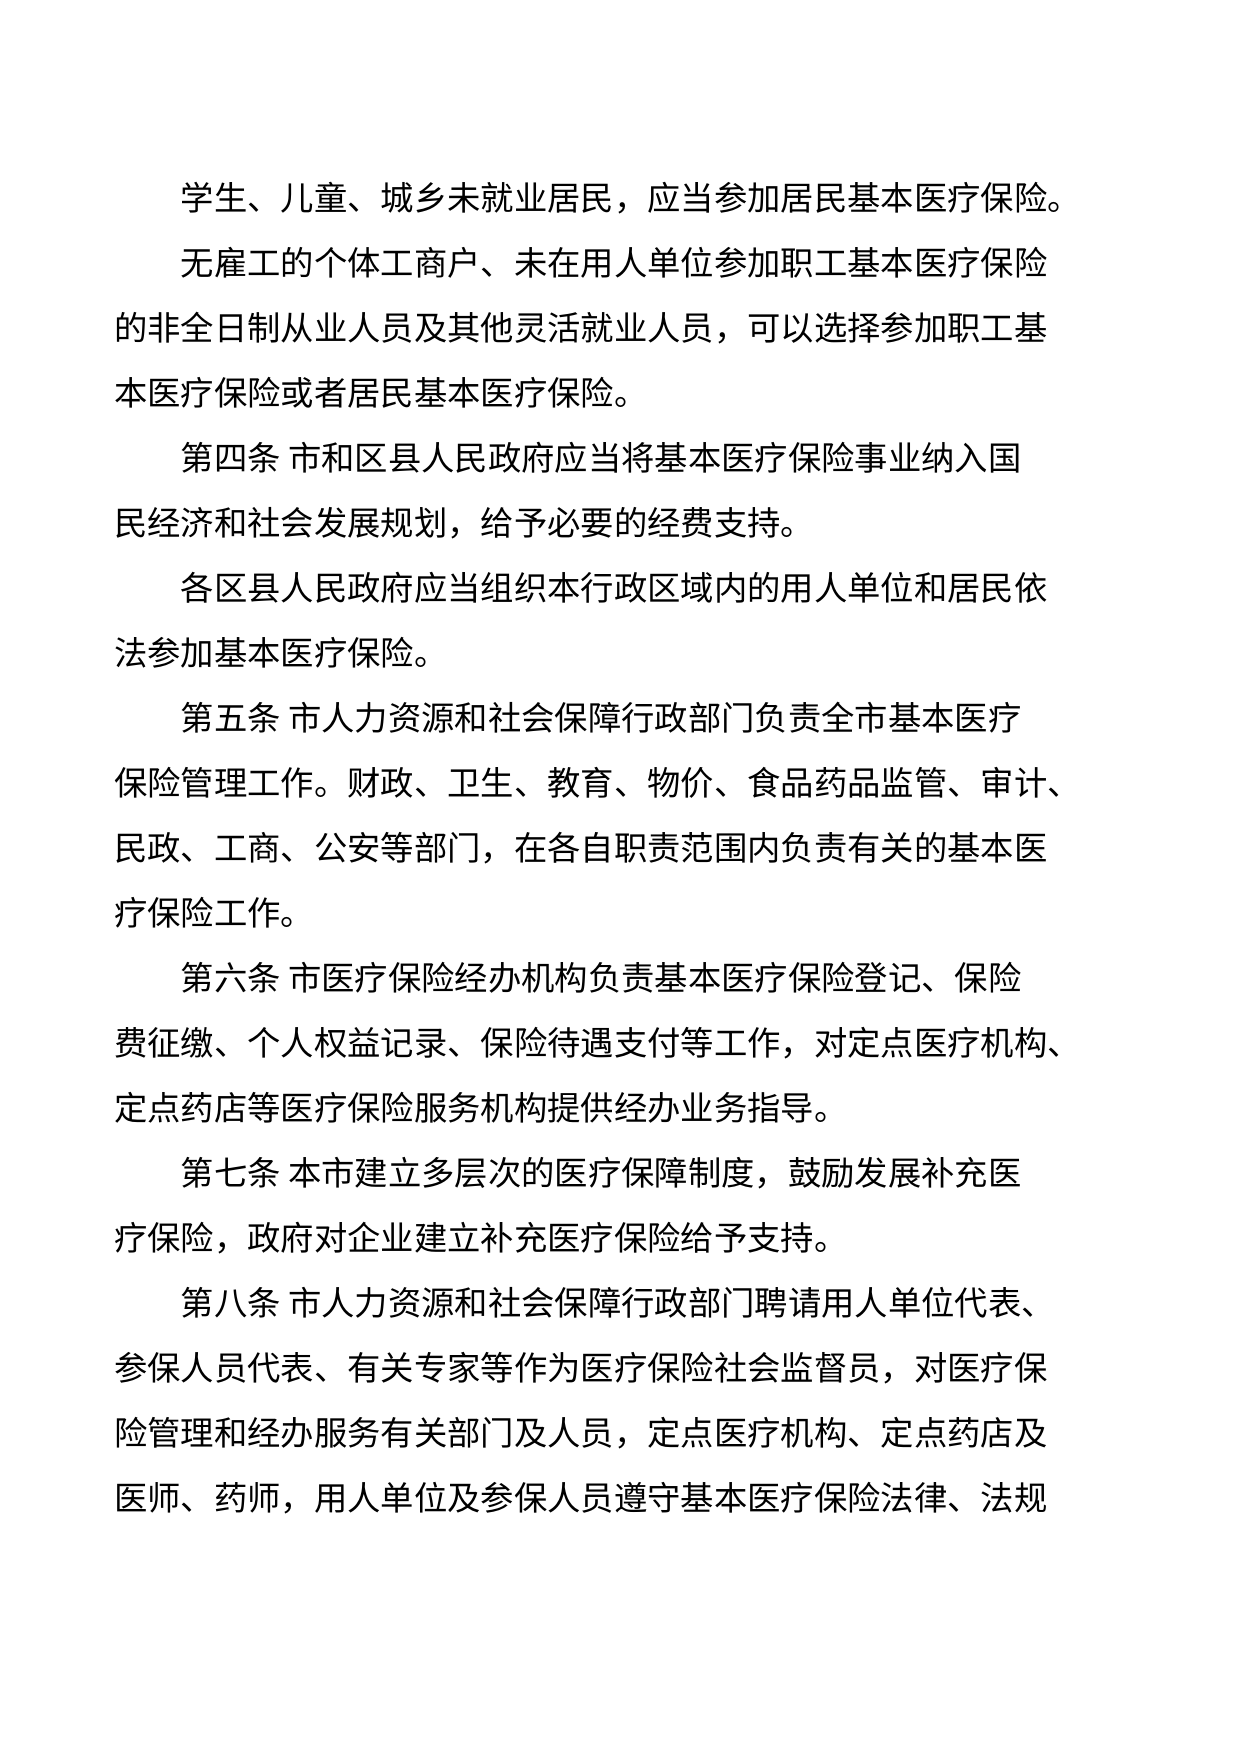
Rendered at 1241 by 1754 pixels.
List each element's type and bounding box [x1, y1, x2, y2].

table_cell [188, 162, 1053, 1530]
